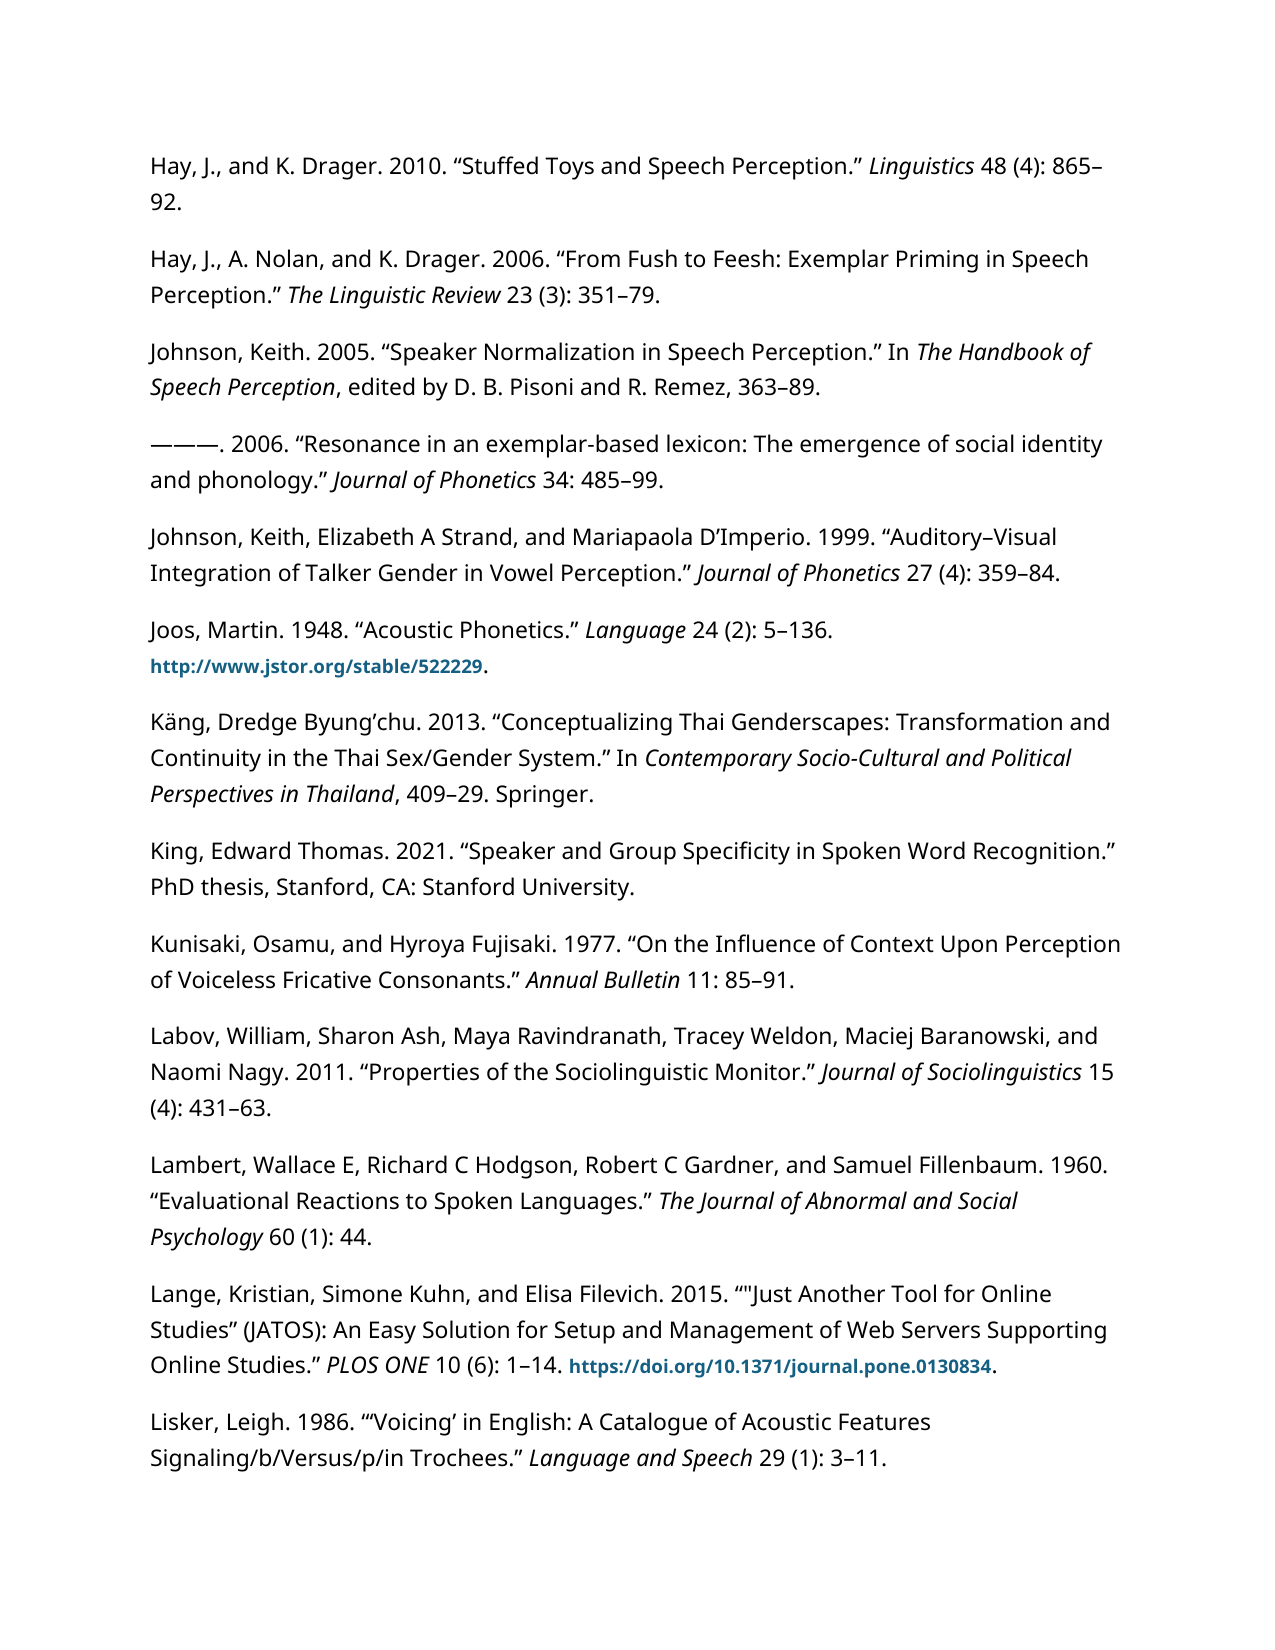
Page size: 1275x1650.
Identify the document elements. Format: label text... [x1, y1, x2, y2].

text Käng, Dredge Byung’chu. 2013. “Conceptualizing Thai Genderscapes: Transformation and Continuity in the Thai Sex/Gender System.” In Contemporary Socio-Cultural and Political Perspectives in Thailand, 409–29. Springer. [150, 706, 1125, 809]
text Johnson, Keith, Elizabeth A Strand, and Mariapaola D’Imperio. 1999. “Auditory–Visual Integration of Talker Gender in Vowel Perception.” Journal of Phonetics 27 (4): 359–84. [150, 521, 1125, 588]
text Lisker, Leigh. 1986. “‘Voicing’ in English: A Catalogue of Acoustic Features Signaling/b/Versus/p/in Trochees.” Language and Speech 29 (1): 3–11. [150, 1406, 1125, 1473]
text Joos, Martin. 1948. “Acoustic Phonetics.” Language 24 (2): 5–136. http://www.jstor.org/stable/522229. [150, 613, 1125, 681]
text King, Edward Thomas. 2021. “Speaker and Group Specificity in Spoken Word Recognition.” PhD thesis, Stanford, CA: Stanford University. [150, 835, 1125, 902]
text Hay, J., A. Nolan, and K. Drager. 2006. “From Fush to Feesh: Exemplar Priming in Speech Perception.” The Linguistic Review 23 (3): 351–79. [150, 243, 1125, 310]
text Hay, J., and K. Drager. 2010. “Stuffed Toys and Speech Perception.” Linguistics 48 (4): 865–92. [150, 150, 1125, 217]
text Johnson, Keith. 2005. “Speaker Normalization in Speech Perception.” In The Handbook of Speech Perception, edited by D. B. Pisoni and R. Remez, 363–89. [150, 335, 1125, 403]
text Labov, William, Sharon Ash, Maya Ravindranath, Tracey Weldon, Maciej Baranowski, and Naomi Nagy. 2011. “Properties of the Sociolinguistic Monitor.” Journal of Sociolinguistics 15 (4): 431–63. [150, 1020, 1125, 1123]
text ———. 2006. “Resonance in an exemplar-based lexicon: The emergence of social identity and phonology.” Journal of Phonetics 34: 485–99. [150, 428, 1125, 495]
text Kunisaki, Osamu, and Hyroya Fujisaki. 1977. “On the Influence of Context Upon Perception of Voiceless Fricative Consonants.” Annual Bulletin 11: 85–91. [150, 928, 1125, 995]
